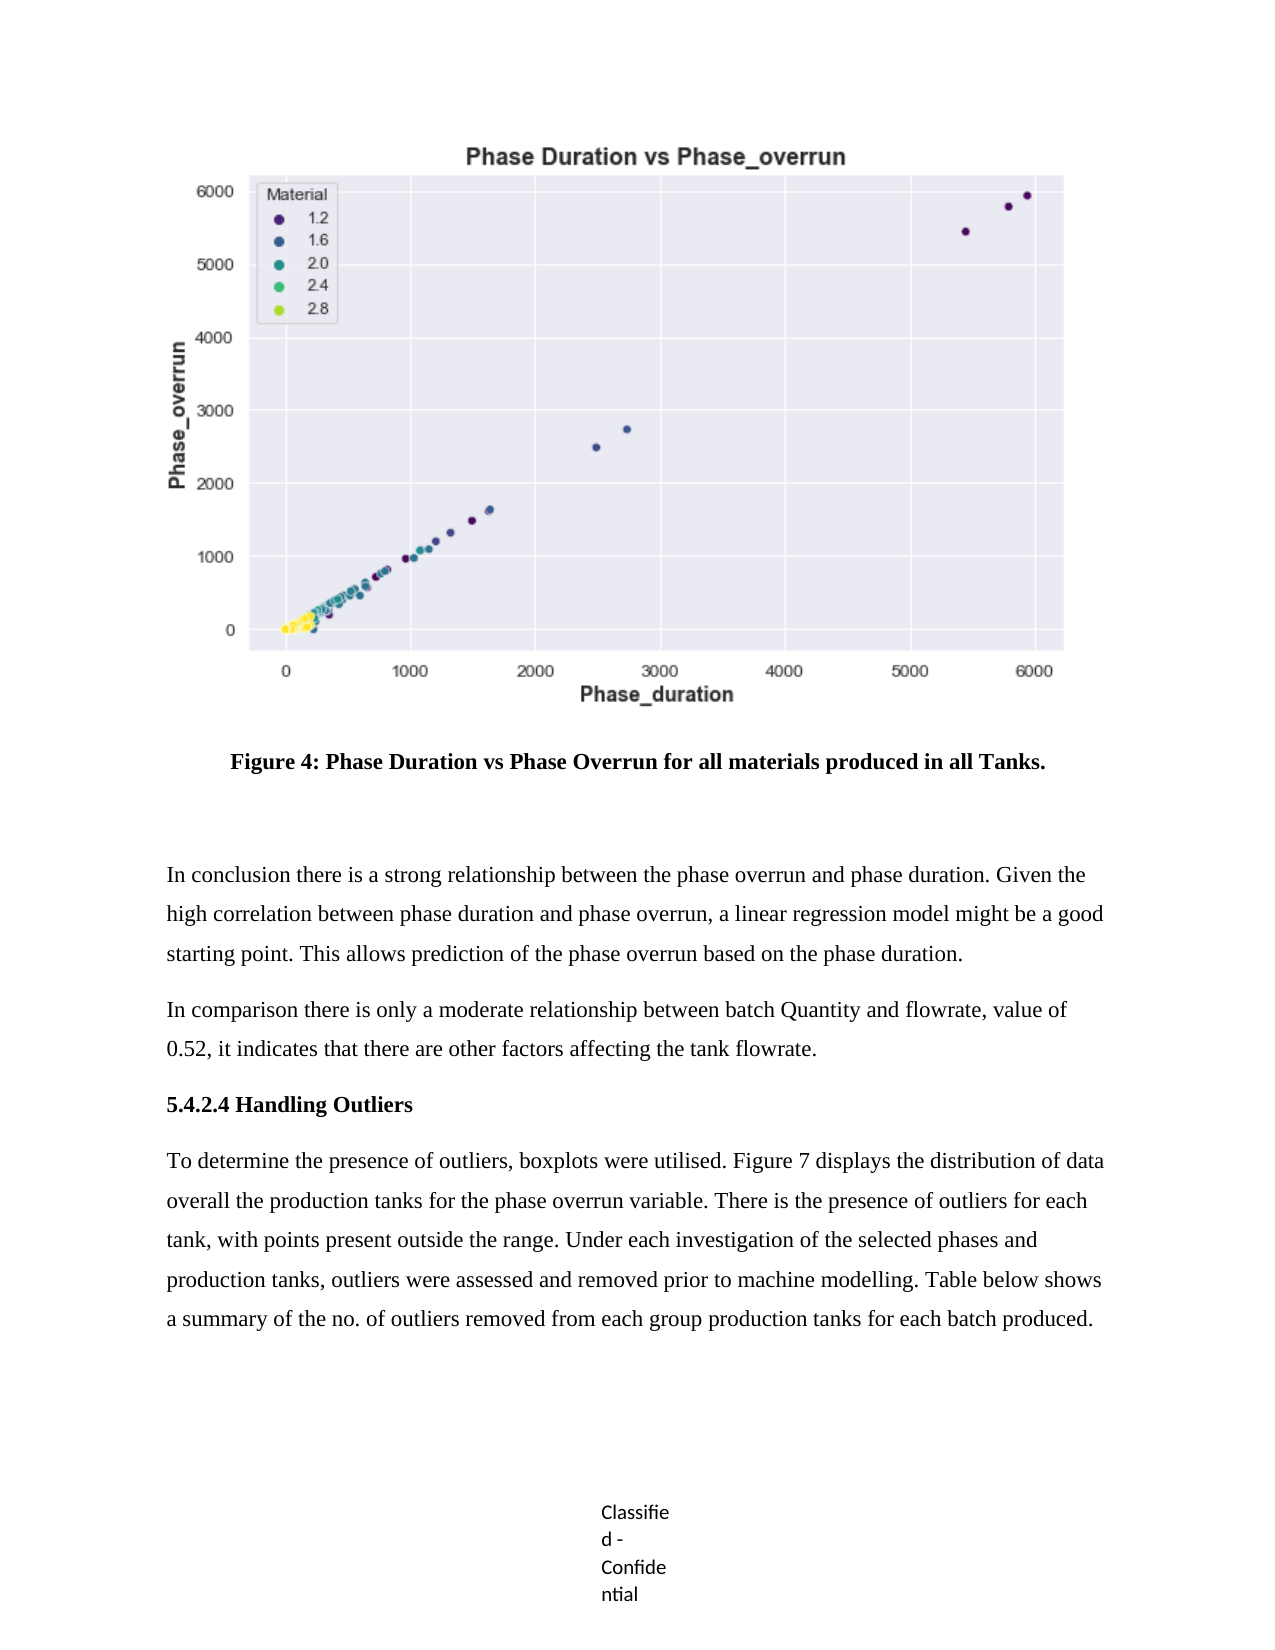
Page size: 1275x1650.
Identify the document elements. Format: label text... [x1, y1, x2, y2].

text In comparison there is only a moderate relationship between batch Quantity and flowrate, value of 0.52, it indicates that there are other factors affecting the tank flowrate. [166, 996, 1110, 1062]
text In conclusion there is a strong relationship between the phase overrun and phase duration. Given the high correlation between phase duration and phase overrun, a linear regression model might be a good starting point. This allows prediction of the phase overrun based on the phase duration. [166, 861, 1110, 966]
picture [166, 133, 1110, 718]
text 5.4.2.4 Handling Outliers [166, 1091, 1110, 1118]
text Figure 4: Phase Duration vs Phase Overrun for all materials produced in all Tanks. [166, 748, 1110, 775]
text To determine the presence of outliers, boxplots were utilised. Figure 7 displays the distribution of data overall the production tanks for the phase overrun variable. There is the presence of outliers for each tank, with points present outside the range. Under each investigation of the selected phases and production tanks, outliers were assessed and removed prior to machine modelling. Table below shows a summary of the no. of outliers removed from each group production tanks for each batch produced. [166, 1147, 1110, 1332]
